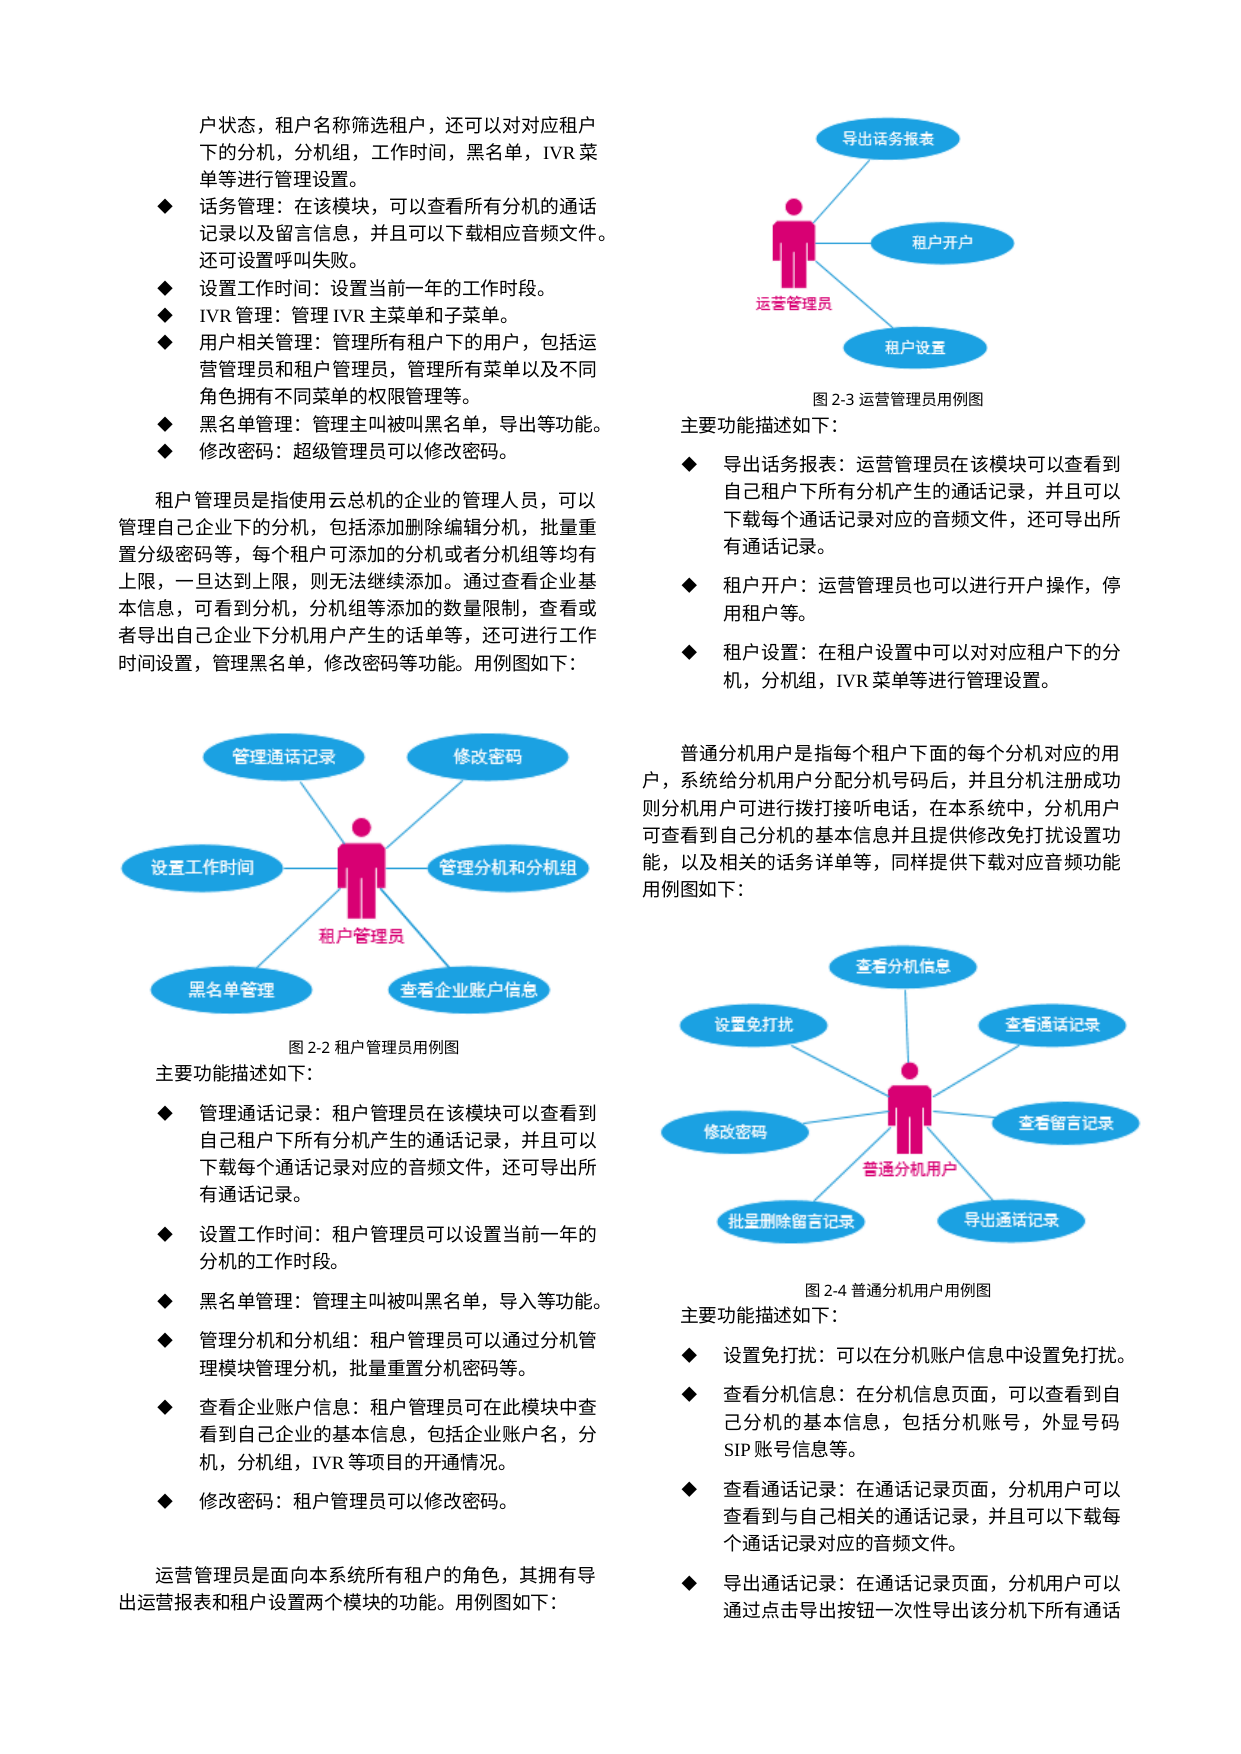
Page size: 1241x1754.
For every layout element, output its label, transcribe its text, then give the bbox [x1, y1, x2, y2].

picture [717, 110, 1032, 376]
list IVR管理：管理IVR主菜单和子菜单。 [156, 301, 598, 328]
list 设置工作时间：设置当前一年的工作时段。 [156, 273, 598, 301]
text 运营管理员是面向本系统所有租户的角色，其拥有导出运营报表和租户设置两个模块的功能。用例图如下： [118, 1561, 598, 1615]
list 租户开户：运营管理员也可以进行开户操作，停用租户等。 [680, 571, 1122, 626]
text 普通分机用户是指每个租户下面的每个分机对应的用户，系统给分机用户分配分机号码后，并且分机注册成功，则分机用户可进行拨打接听电话，在本系统中，分机用户可查看到自己分机的基本信息并且提供修改免打扰设置功能，以及相关的话务详单等，同样提供下载对应音频功能。用例图如下： [642, 739, 1122, 902]
list 导出话务报表：运营管理员在该模块可以查看到自己租户下所有分机产生的通话记录，并且可以下载每个通话记录对应的音频文件，还可导出所有通话记录。 [680, 450, 1122, 559]
picture [118, 688, 605, 1024]
list 话务管理：在该模块，可以查看所有分机的通话记录以及留言信息，并且可以下载相应音频文件。还可设置呼叫失败。 [156, 192, 598, 273]
text 主要功能描述如下： [642, 1301, 1122, 1328]
list 黑名单管理：管理主叫被叫黑名单，导入等功能。 [156, 1286, 598, 1313]
list 导出通话记录：在通话记录页面，分机用户可以通过点击导出按钮一次性导出该分机下所有通话记录信息。 [680, 1568, 1122, 1623]
list 租户设置：在租户设置中可以对对应租户下的分机，分机组，IVR菜单等进行管理设置。 [680, 638, 1122, 692]
list 查看分机信息：在分机信息页面，可以查看到自己分机的基本信息，包括分机账号，外显号码，SIP账号信息等。 [680, 1380, 1122, 1462]
text 主要功能描述如下： [642, 410, 1122, 437]
text 图 2-3 运营管理员用例图 [642, 387, 1122, 410]
list 设置工作时间：租户管理员可以设置当前一年的分机的工作时段。 [156, 1219, 598, 1274]
list 查看通话记录：在通话记录页面，分机用户可以查看到与自己相关的通话记录，并且可以下载每个通话记录对应的音频文件。 [680, 1474, 1122, 1556]
text 租户管理员是指使用云总机的企业的管理人员，可以管理自己企业下的分机，包括添加删除编辑分机，批量重置分级密码等，每个租户可添加的分机或者分机组等均有上限，一旦达到上限，则无法继续添加。通过查看企业基本信息，可看到分机，分机组等添加的数量限制，查看或者导出自己企业下分机用户产生的话单等，还可进行工作时间设置，管理黑名单，修改密码等功能。用例图如下： [118, 485, 598, 676]
list 黑名单管理：管理主叫被叫黑名单，导出等功能。 [156, 409, 598, 436]
picture [642, 914, 1154, 1266]
list 用户相关管理：管理所有租户下的用户，包括运营管理员和租户管理员，管理所有菜单以及不同角色拥有不同菜单的权限管理等。 [156, 328, 598, 409]
list 查看企业账户信息：租户管理员可在此模块中查看到自己企业的基本信息，包括企业账户名，分机，分机组，IVR等项目的开通情况。 [156, 1393, 598, 1474]
text 主要功能描述如下： [118, 1058, 598, 1086]
list 管理通话记录：租户管理员在该模块可以查看到自己租户下所有分机产生的通话记录，并且可以下载每个通话记录对应的音频文件，还可导出所有通话记录。 [156, 1098, 598, 1207]
list 管理分机和分机组：租户管理员可以通过分机管理模块管理分机，批量重置分机密码等。 [156, 1326, 598, 1380]
list 租户设置：在租户设置模块，可进行租户的开户操作，停用租户，设置租户部分参数等，通过租户状态，租户名称筛选租户，还可以对对应租户下的分机，分机组，工作时间，黑名单，IVR菜单等进行管理设置。 [156, 110, 598, 192]
text 图 2-4 普通分机用户用例图 [642, 1278, 1122, 1301]
list 修改密码：租户管理员可以修改密码。 [156, 1487, 598, 1514]
list 设置免打扰：可以在分机账户信息中设置免打扰。 [680, 1340, 1122, 1368]
list 修改密码：超级管理员可以修改密码。 [156, 436, 598, 464]
text 图 2-2 租户管理员用例图 [118, 1036, 598, 1058]
